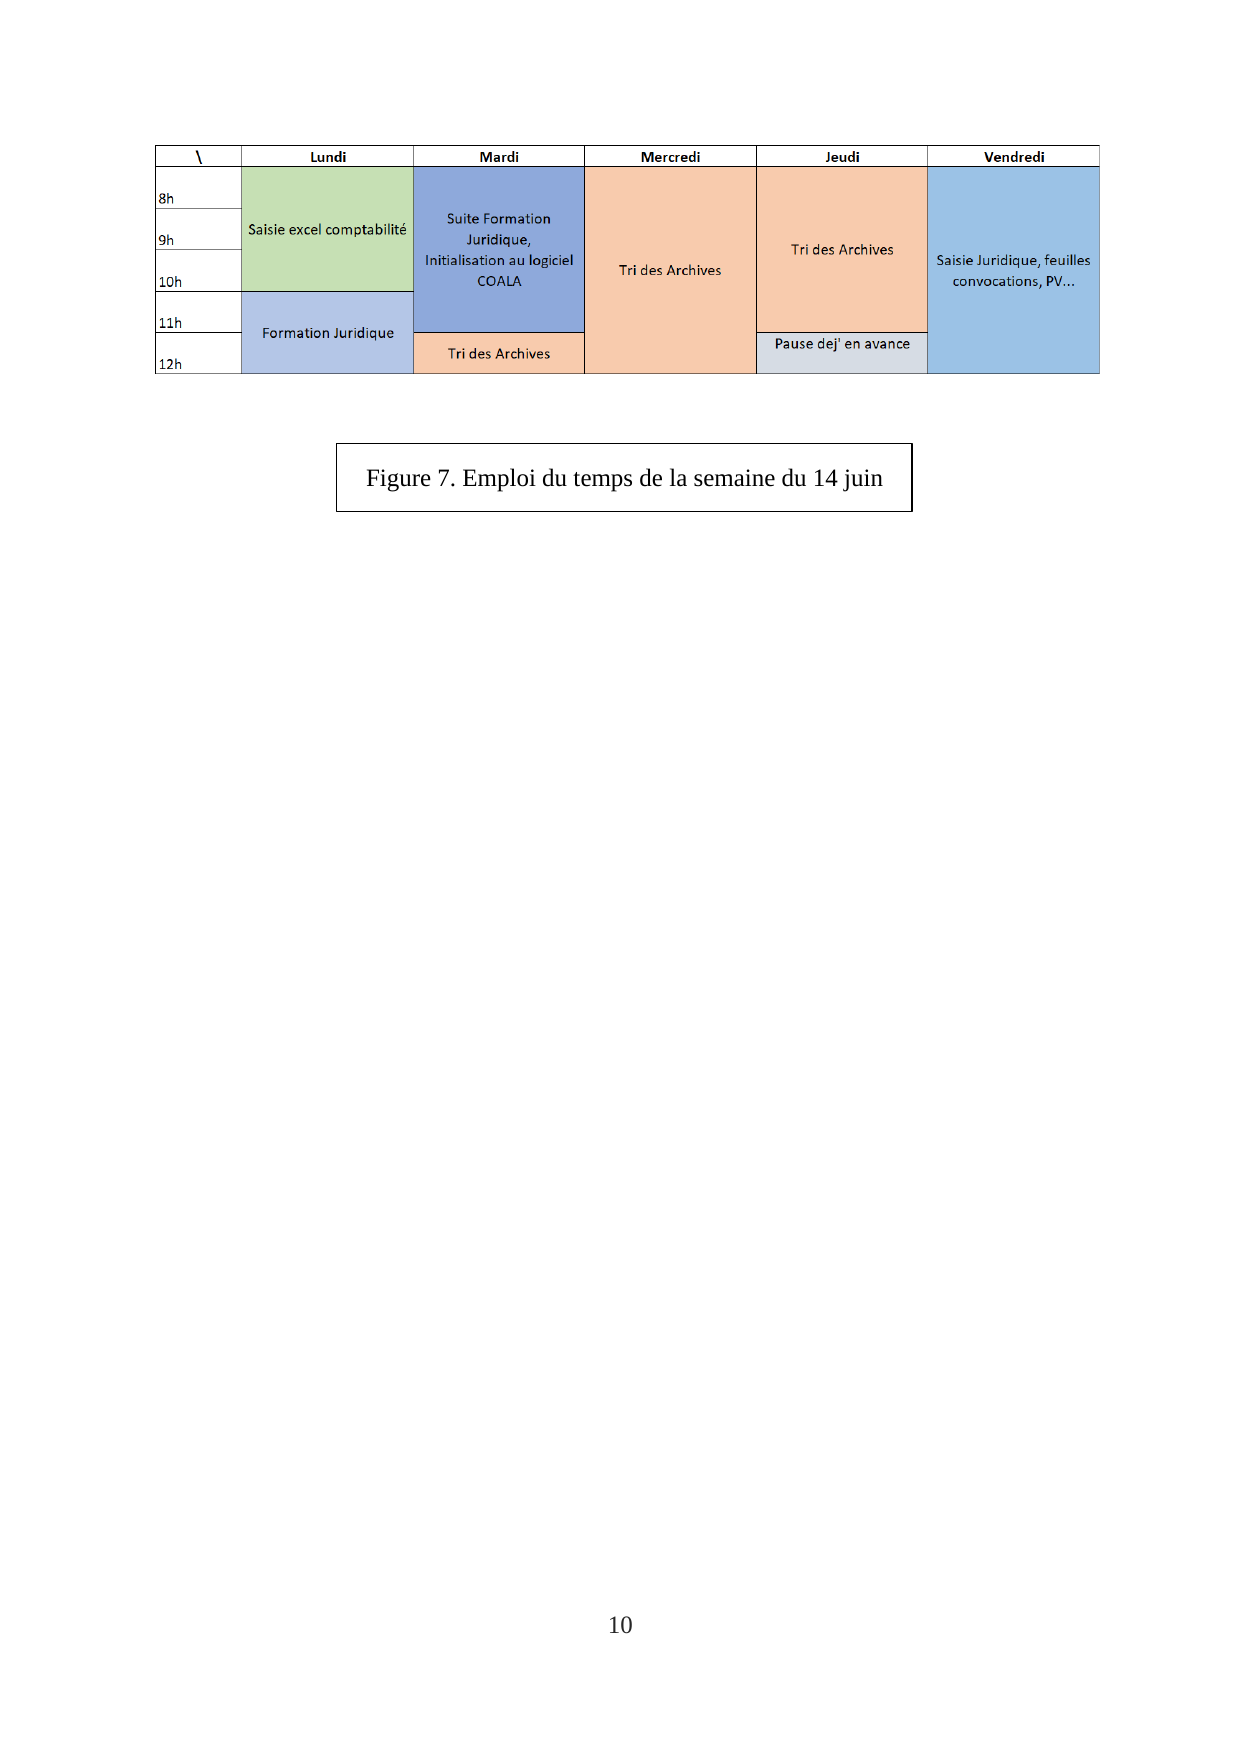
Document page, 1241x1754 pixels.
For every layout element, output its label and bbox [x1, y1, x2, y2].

picture [155, 145, 1100, 374]
